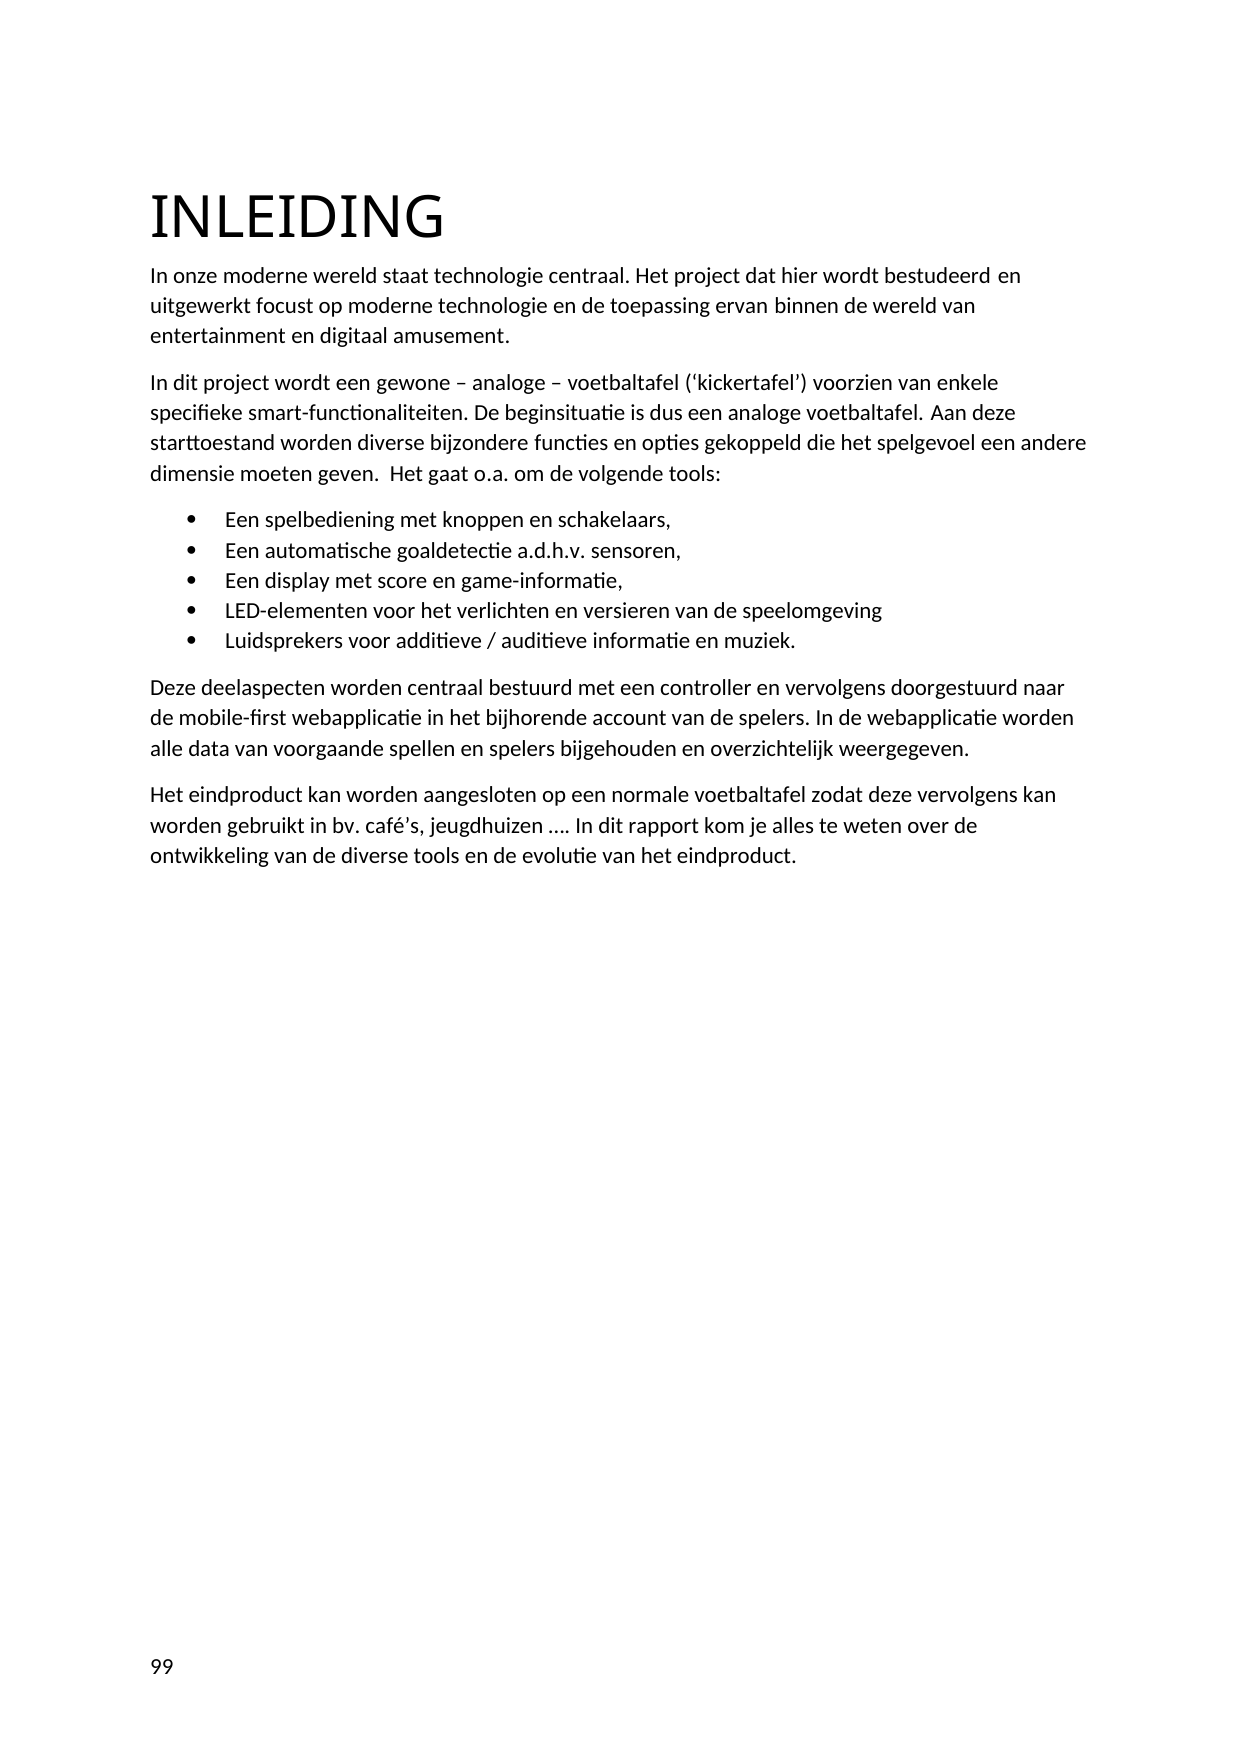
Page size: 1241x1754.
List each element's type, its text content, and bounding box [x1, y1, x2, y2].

subtitle INLEIDING [150, 175, 1090, 254]
text In onze moderne wereld staat technologie centraal. Het project dat hier wordt bestudeerd en uitgewerkt focust op moderne technologie en de toepassing ervan binnen de wereld van entertainment en digitaal amusement. [150, 261, 1090, 349]
text Het eindproduct kan worden aangesloten op een normale voetbaltafel zodat deze vervolgens kan worden gebruikt in bv. café’s, jeugdhuizen …. In dit rapport kom je alles te weten over de ontwikkeling van de diverse tools en de evolutie van het eindproduct. [150, 781, 1090, 869]
list Een spelbediening met knoppen en schakelaars, [187, 506, 1090, 534]
list LED-elementen voor het verlichten en versieren van de speelomgeving [187, 596, 1090, 624]
list Een display met score en game-informatie, [187, 566, 1090, 594]
text Deze deelaspecten worden centraal bestuurd met een controller en vervolgens doorgestuurd naar de mobile-first webapplicatie in het bijhorende account van de spelers. In de webapplicatie worden alle data van voorgaande spellen en spelers bijgehouden en overzichtelijk weergegeven. [150, 673, 1090, 762]
list Luidsprekers voor additieve / auditieve informatie en muziek. [187, 626, 1090, 654]
list Een automatische goaldetectie a.d.h.v. sensoren, [187, 536, 1090, 564]
text In dit project wordt een gewone – analoge – voetbaltafel (‘kickertafel’) voorzien van enkele specifieke smart-functionaliteiten. De beginsituatie is dus een analoge voetbaltafel. Aan deze starttoestand worden diverse bijzondere functies en opties gekoppeld die het spelgevoel een andere dimensie moeten geven. Het gaat o.a. om de volgende tools: [150, 368, 1090, 487]
